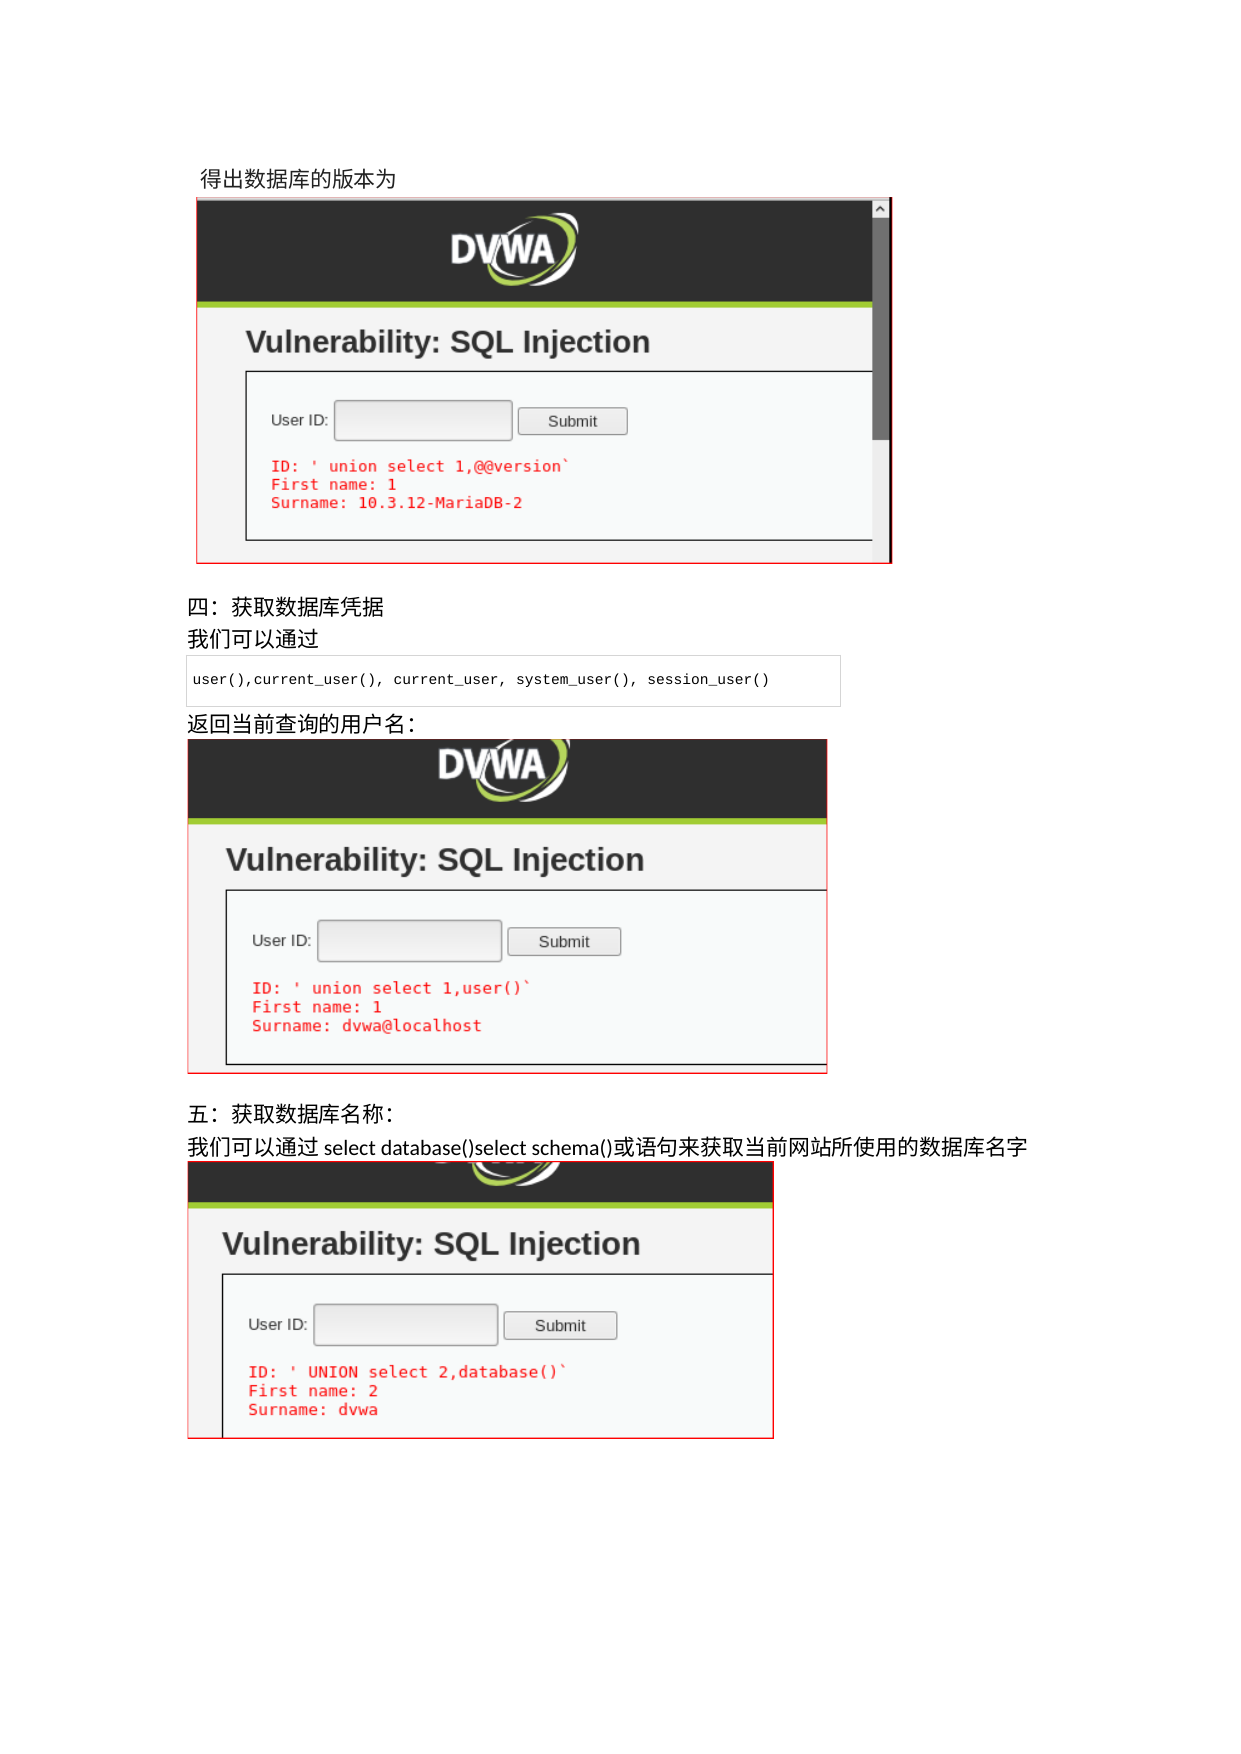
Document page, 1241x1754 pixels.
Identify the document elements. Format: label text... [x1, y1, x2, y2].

list 四：获取数据库凭据 [187, 589, 1053, 622]
list 我们可以通过 [187, 622, 1053, 654]
list 我们可以通过 select database()select schema()或语句来获取当前网站所使用的数据库名字 [187, 1129, 1053, 1162]
list 返回当前查询的用户名： [187, 707, 1053, 739]
picture [187, 1161, 774, 1439]
table_header user(),current_user(), current_user, system_user(), session_user() [187, 656, 840, 706]
picture [187, 739, 828, 1074]
list 得出数据库的版本为 [187, 162, 1050, 194]
picture [196, 197, 893, 564]
list 五：获取数据库名称： [187, 1097, 1053, 1129]
